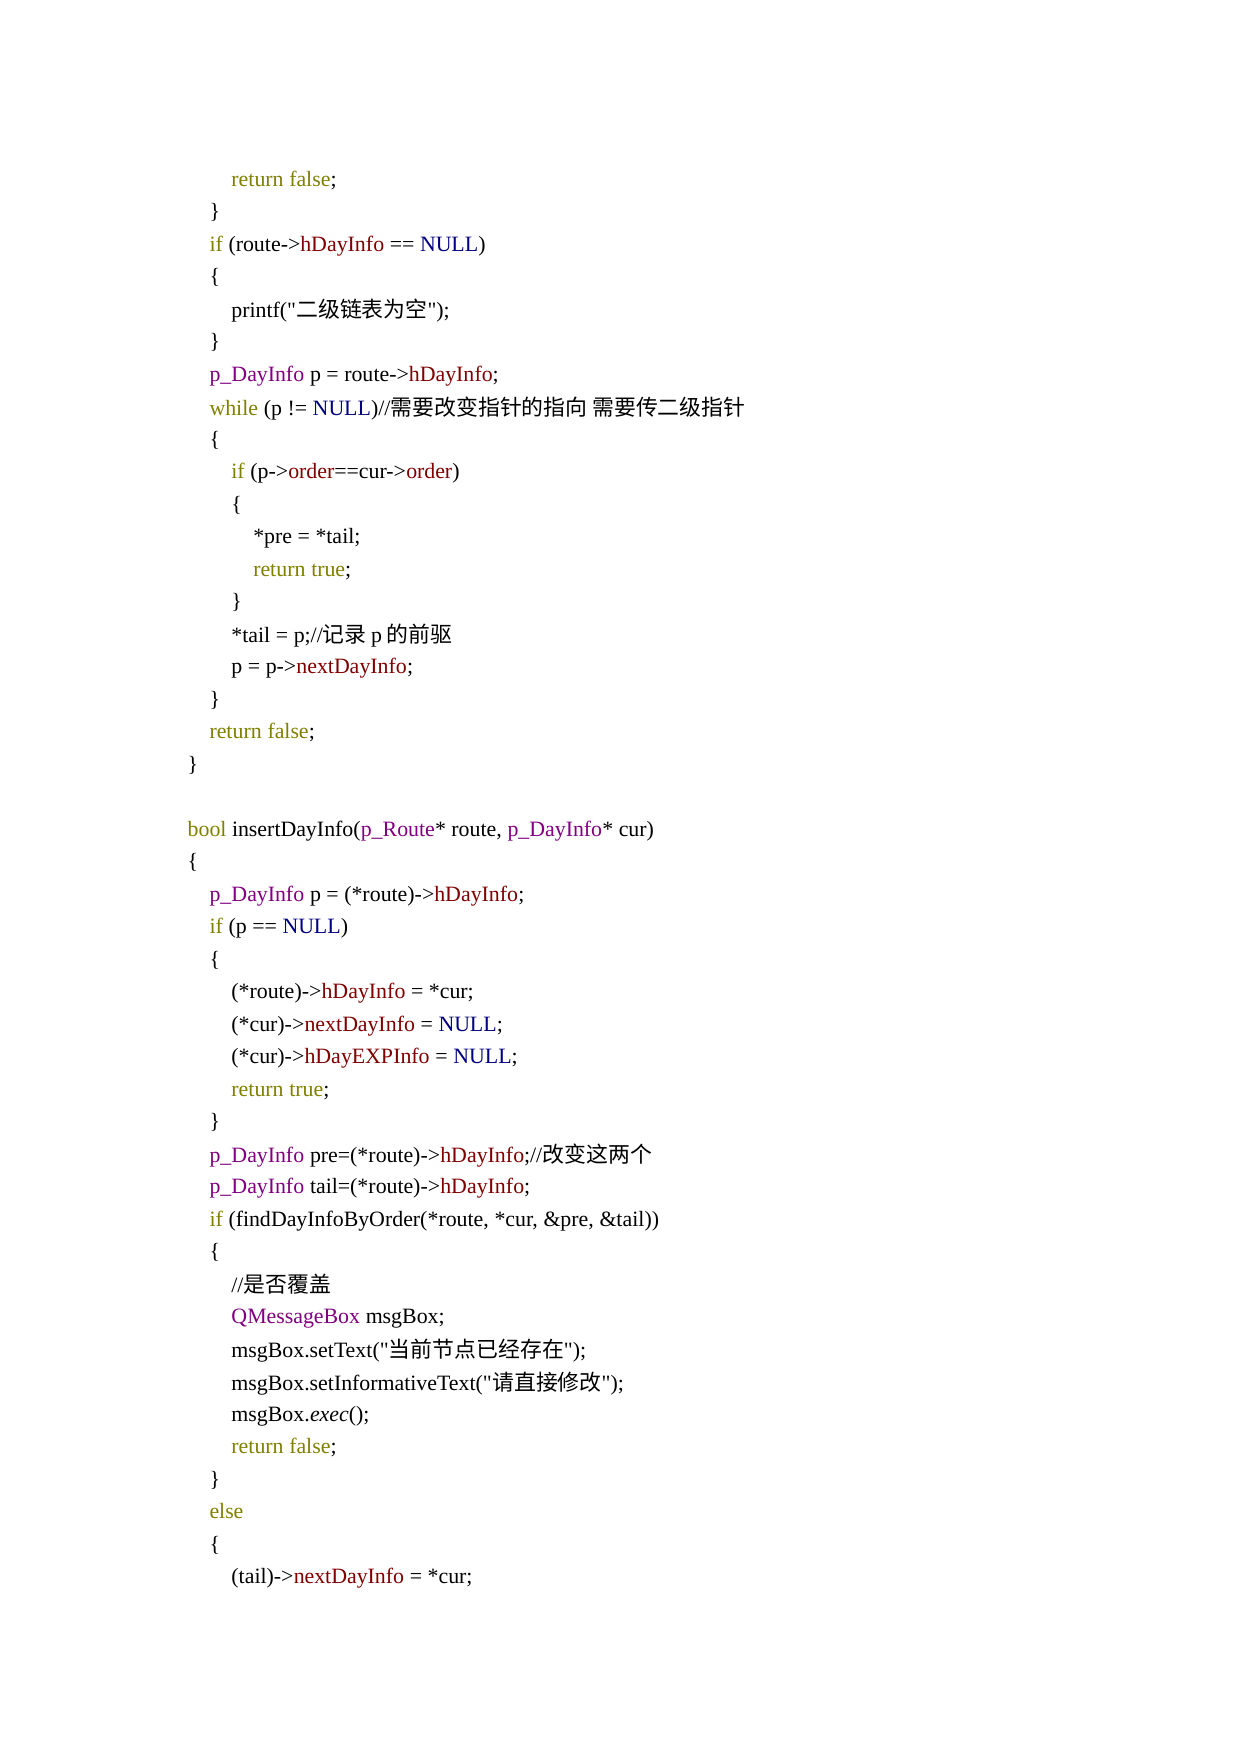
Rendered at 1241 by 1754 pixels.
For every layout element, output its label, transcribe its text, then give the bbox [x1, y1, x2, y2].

text if (p->order==cur->order) [187, 454, 1053, 487]
text if (route->hDayInfo == NULL) [187, 227, 1053, 259]
text msgBox.setInformativeText("请直接修改"); [187, 1364, 1053, 1397]
text (*cur)->hDayEXPInfo = NULL; [187, 1039, 1053, 1072]
text { [187, 942, 1053, 974]
text bool insertDayInfo(p_Route* route, p_DayInfo* cur) [187, 812, 1053, 844]
text (tail)->nextDayInfo = *cur; [187, 1559, 1053, 1592]
text *tail = p;//记录p的前驱 [187, 617, 1053, 649]
text return true; [187, 1072, 1053, 1104]
text msgBox.exec(); [187, 1397, 1053, 1429]
text p = p->nextDayInfo; [187, 649, 1053, 682]
text { [187, 844, 1053, 877]
text p_DayInfo p = (*route)->hDayInfo; [187, 877, 1053, 909]
text (*route)->hDayInfo = *cur; [187, 974, 1053, 1007]
text QMessageBox msgBox; [187, 1299, 1053, 1332]
text { [187, 1234, 1053, 1267]
text msgBox.setText("当前节点已经存在"); [187, 1332, 1053, 1364]
text p_DayInfo pre=(*route)->hDayInfo;//改变这两个 [187, 1137, 1053, 1169]
text } [187, 1462, 1053, 1494]
text { [187, 487, 1053, 519]
text return false; [187, 1429, 1053, 1462]
text } [187, 1104, 1053, 1137]
text p_DayInfo p = route->hDayInfo; [187, 357, 1053, 389]
text } [187, 747, 1053, 779]
text p_DayInfo tail=(*route)->hDayInfo; [187, 1169, 1053, 1202]
text (*cur)->nextDayInfo = NULL; [187, 1007, 1053, 1039]
text { [187, 259, 1053, 292]
text if (p == NULL) [187, 909, 1053, 942]
text printf("二级链表为空"); [187, 292, 1053, 324]
text else [187, 1494, 1053, 1527]
text return false; [187, 162, 1053, 194]
text return true; [187, 552, 1053, 584]
text { [187, 1527, 1053, 1559]
text } [187, 682, 1053, 714]
text } [187, 324, 1053, 357]
text if (findDayInfoByOrder(*route, *cur, &pre, &tail)) [187, 1202, 1053, 1234]
text *pre = *tail; [187, 519, 1053, 552]
text //是否覆盖 [187, 1267, 1053, 1299]
text return false; [187, 714, 1053, 747]
text } [187, 584, 1053, 617]
text { [187, 422, 1053, 454]
text while (p != NULL)//需要改变指针的指向 需要传二级指针 [187, 389, 1053, 422]
text } [187, 194, 1053, 227]
